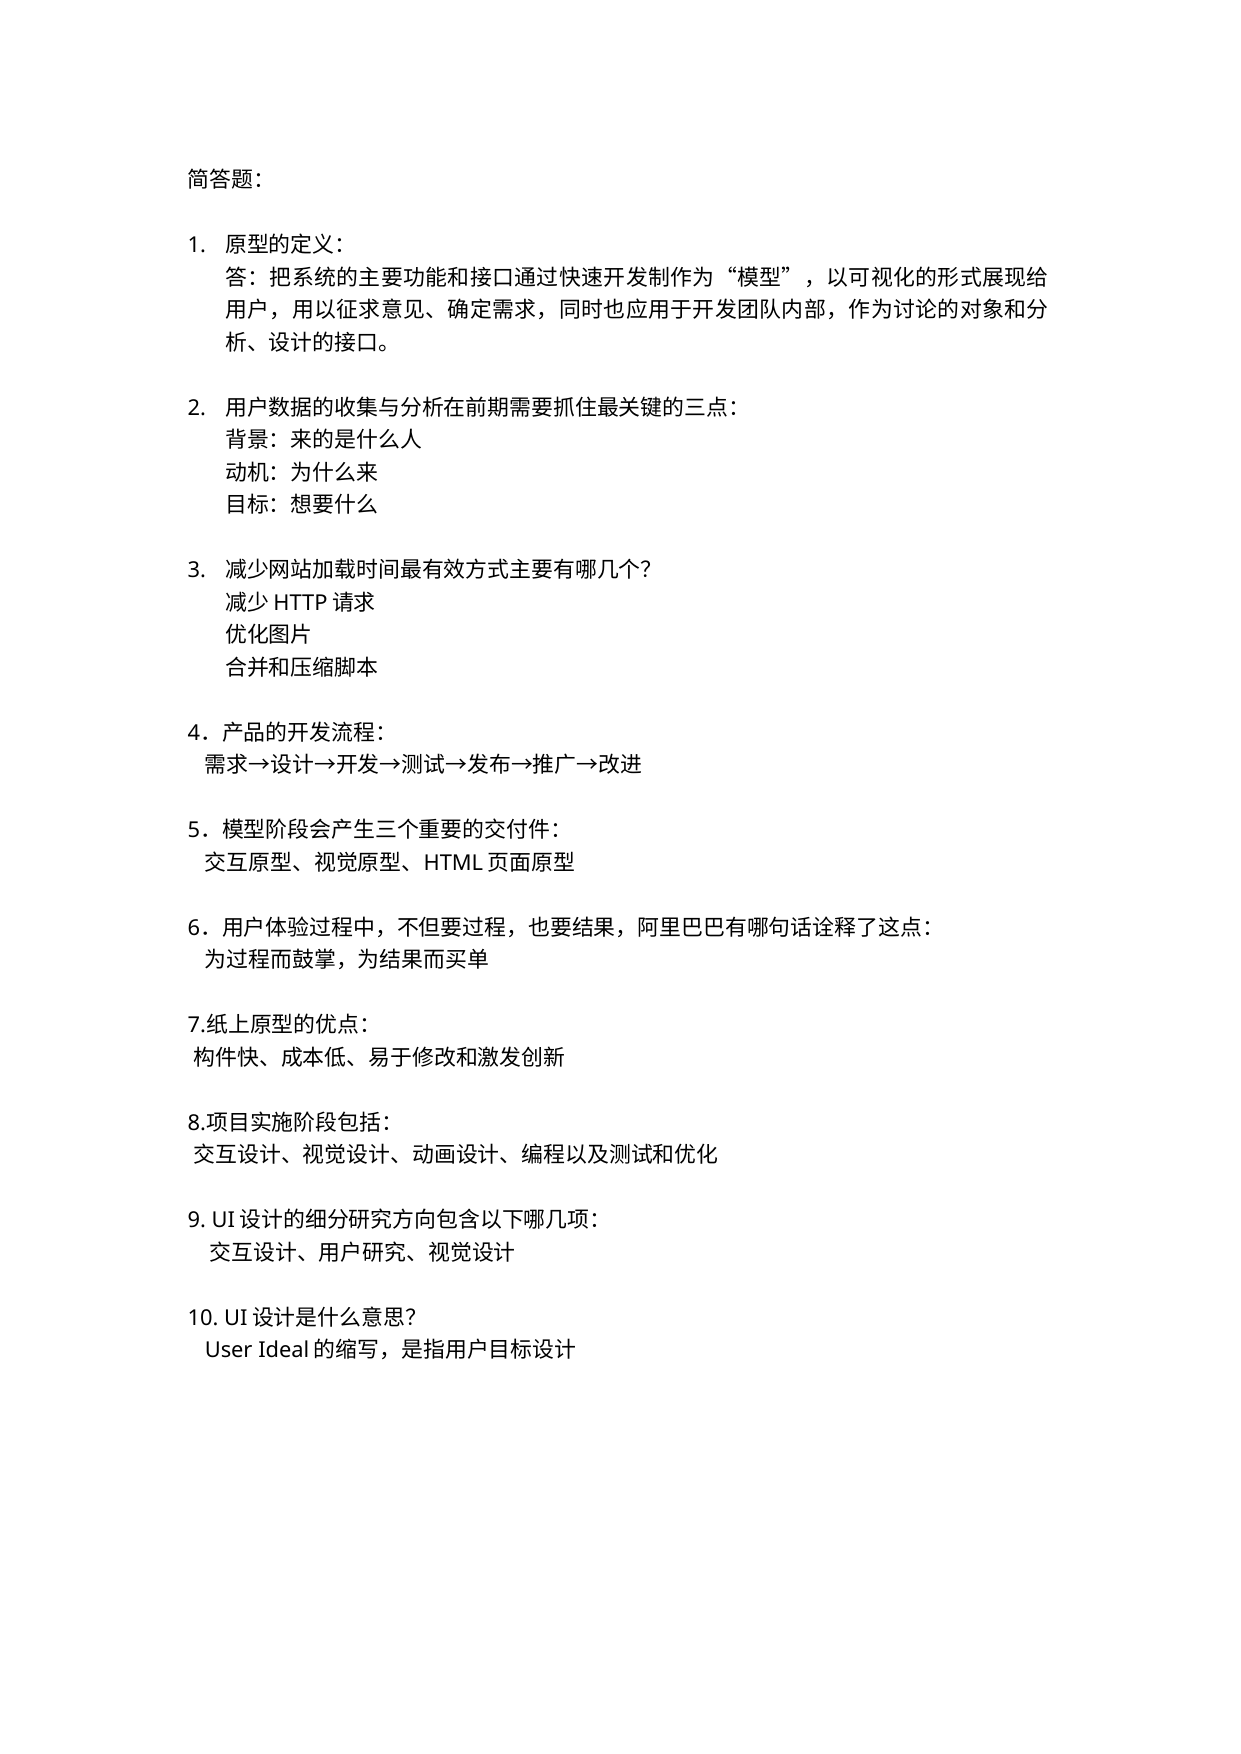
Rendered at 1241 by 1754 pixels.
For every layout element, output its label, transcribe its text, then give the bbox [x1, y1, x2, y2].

text 10. UI设计是什么意思？ [187, 1299, 1053, 1332]
text 4．产品的开发流程： [187, 714, 1053, 747]
text 交互设计、用户研究、视觉设计 [187, 1234, 1053, 1267]
list 目标：想要什么 [225, 487, 1053, 519]
list 合并和压缩脚本 [225, 649, 1053, 682]
text 6．用户体验过程中，不但要过程，也要结果，阿里巴巴有哪句话诠释了这点： [187, 909, 1053, 942]
text 交互设计、视觉设计、动画设计、编程以及测试和优化 [187, 1137, 1053, 1169]
list 答：把系统的主要功能和接口通过快速开发制作为“模型”，以可视化的形式展现给用户，用以征求意见、确定需求，同时也应用于开发团队内部，作为讨论的对象和分析、设计的接口。 [225, 259, 1053, 357]
text 7.纸上原型的优点： [187, 1007, 1053, 1039]
list 减少HTTP请求 [225, 584, 1053, 617]
text 简答题： [187, 162, 1053, 194]
list 用户数据的收集与分析在前期需要抓住最关键的三点： [187, 389, 1053, 422]
text 构件快、成本低、易于修改和激发创新 [187, 1039, 1053, 1072]
list 原型的定义： [187, 227, 1053, 259]
text User Ideal的缩写，是指用户目标设计 [187, 1332, 1053, 1364]
list 优化图片 [225, 617, 1053, 649]
text 需求→设计→开发→测试→发布→推广→改进 [187, 747, 1053, 779]
list 动机：为什么来 [225, 454, 1053, 487]
list 减少网站加载时间最有效方式主要有哪几个？ [187, 552, 1053, 584]
list 背景：来的是什么人 [225, 422, 1053, 454]
text 交互原型、视觉原型、HTML页面原型 [187, 844, 1053, 877]
text 9. UI设计的细分研究方向包含以下哪几项： [187, 1202, 1053, 1234]
text 为过程而鼓掌，为结果而买单 [187, 942, 1053, 974]
text 8.项目实施阶段包括： [187, 1104, 1053, 1137]
text 5．模型阶段会产生三个重要的交付件： [187, 812, 1053, 844]
